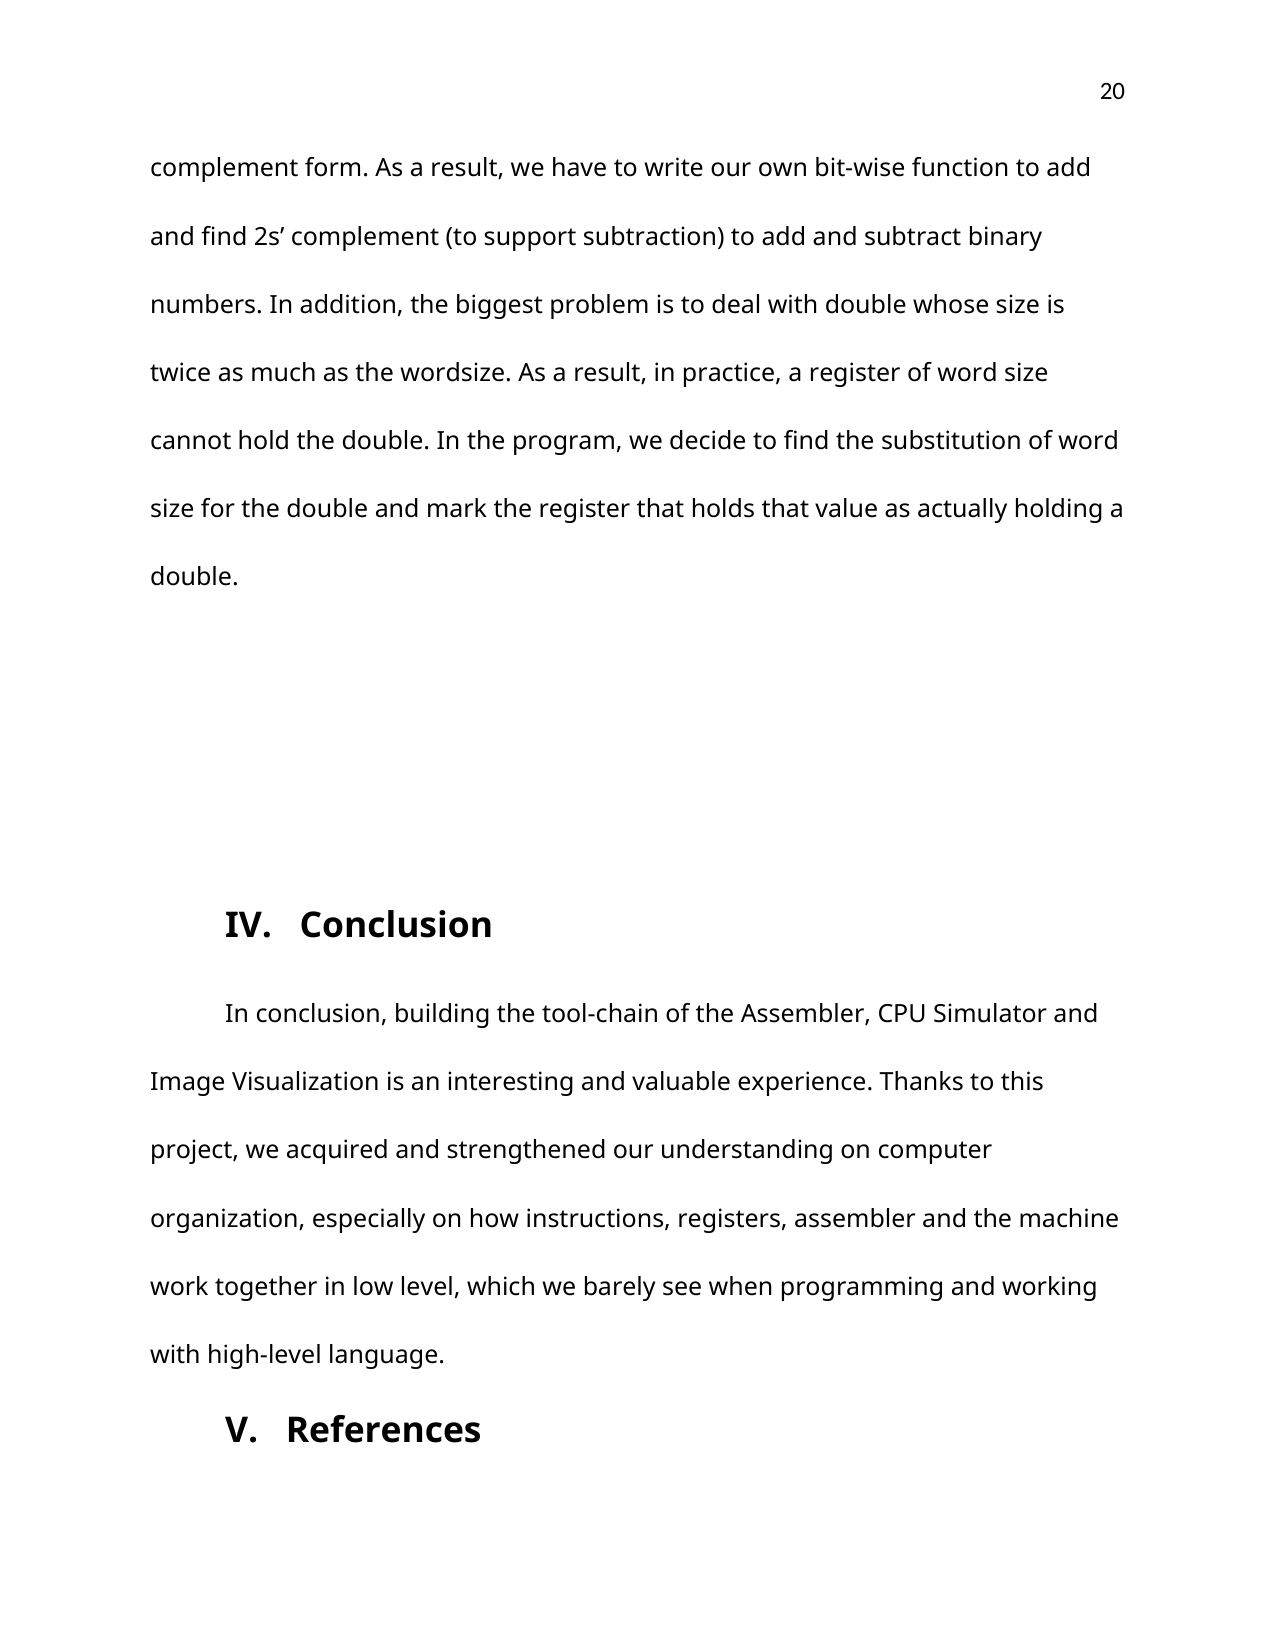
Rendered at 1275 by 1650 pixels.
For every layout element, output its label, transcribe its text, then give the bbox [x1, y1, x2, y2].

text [150, 150, 1125, 593]
text In conclusion, building the tool-chain of the Assembler, CPU Simulator and Image Visualization is an interesting and valuable experience. Thanks to this project, we acquired and strengthened our understanding on computer organization, especially on how instructions, registers, assembler and the machine work together in low level, which we barely see when programming and working with high-level language. [150, 996, 1125, 1371]
text V. References [150, 1404, 1125, 1453]
text IV. Conclusion [150, 899, 1125, 948]
